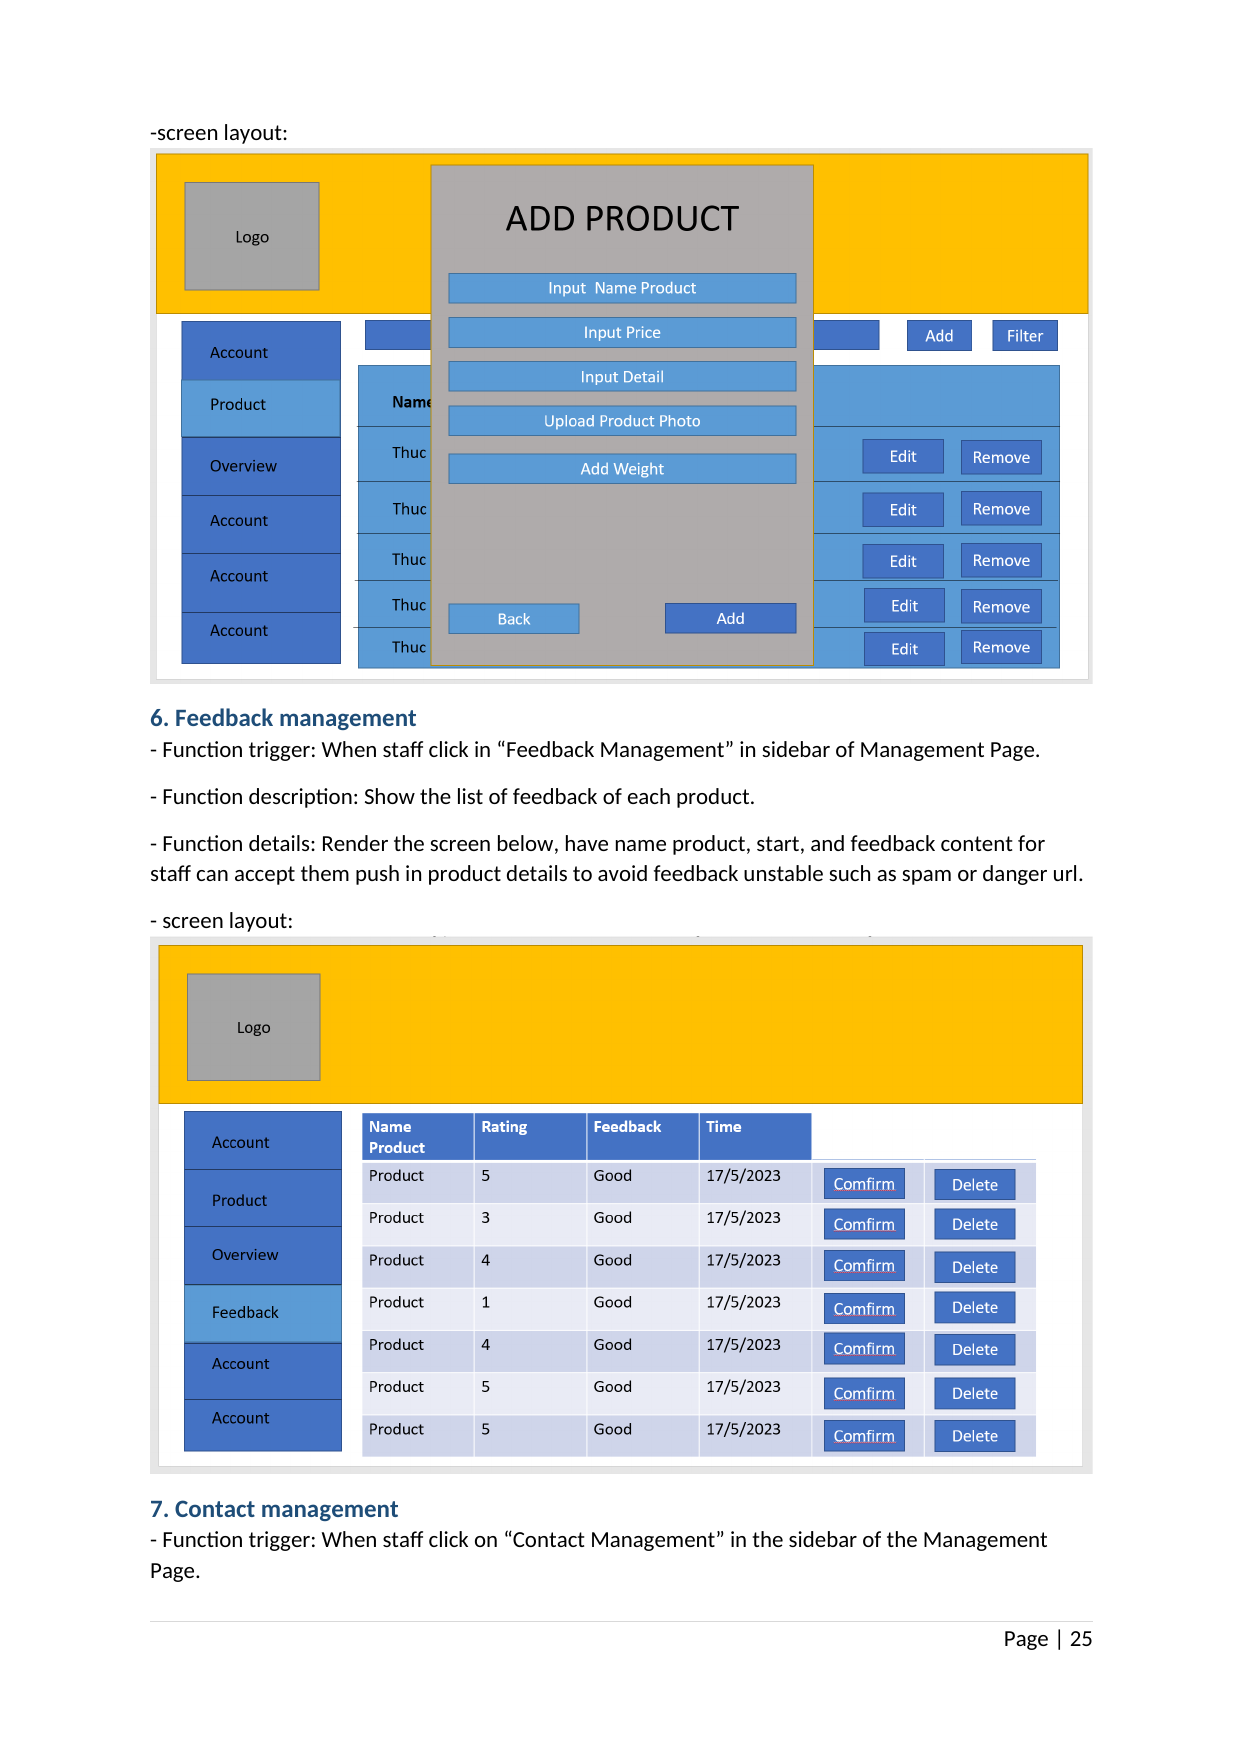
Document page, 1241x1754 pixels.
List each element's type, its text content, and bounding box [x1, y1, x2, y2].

text -screen layout: [150, 118, 1093, 148]
text - screen layout: [150, 906, 1093, 936]
text - Function trigger: When staff click on “Contact Management” in the sidebar of the Management Page. [150, 1526, 1093, 1584]
text - Function details: Render the screen below, have name product, start, and feedback content for staff can accept them push in product details to avoid feedback unstable such as spam or danger url. [150, 829, 1093, 887]
text - Function description: Show the list of feedback of each product. [150, 782, 1093, 810]
subtitle 6. Feedback management [150, 702, 1093, 733]
text - Function trigger: When staff click in “Feedback Management” in sidebar of Management Page. [150, 735, 1093, 763]
picture [150, 148, 1093, 684]
subtitle 7. Contact management [150, 1493, 1093, 1523]
picture [150, 936, 1093, 1474]
